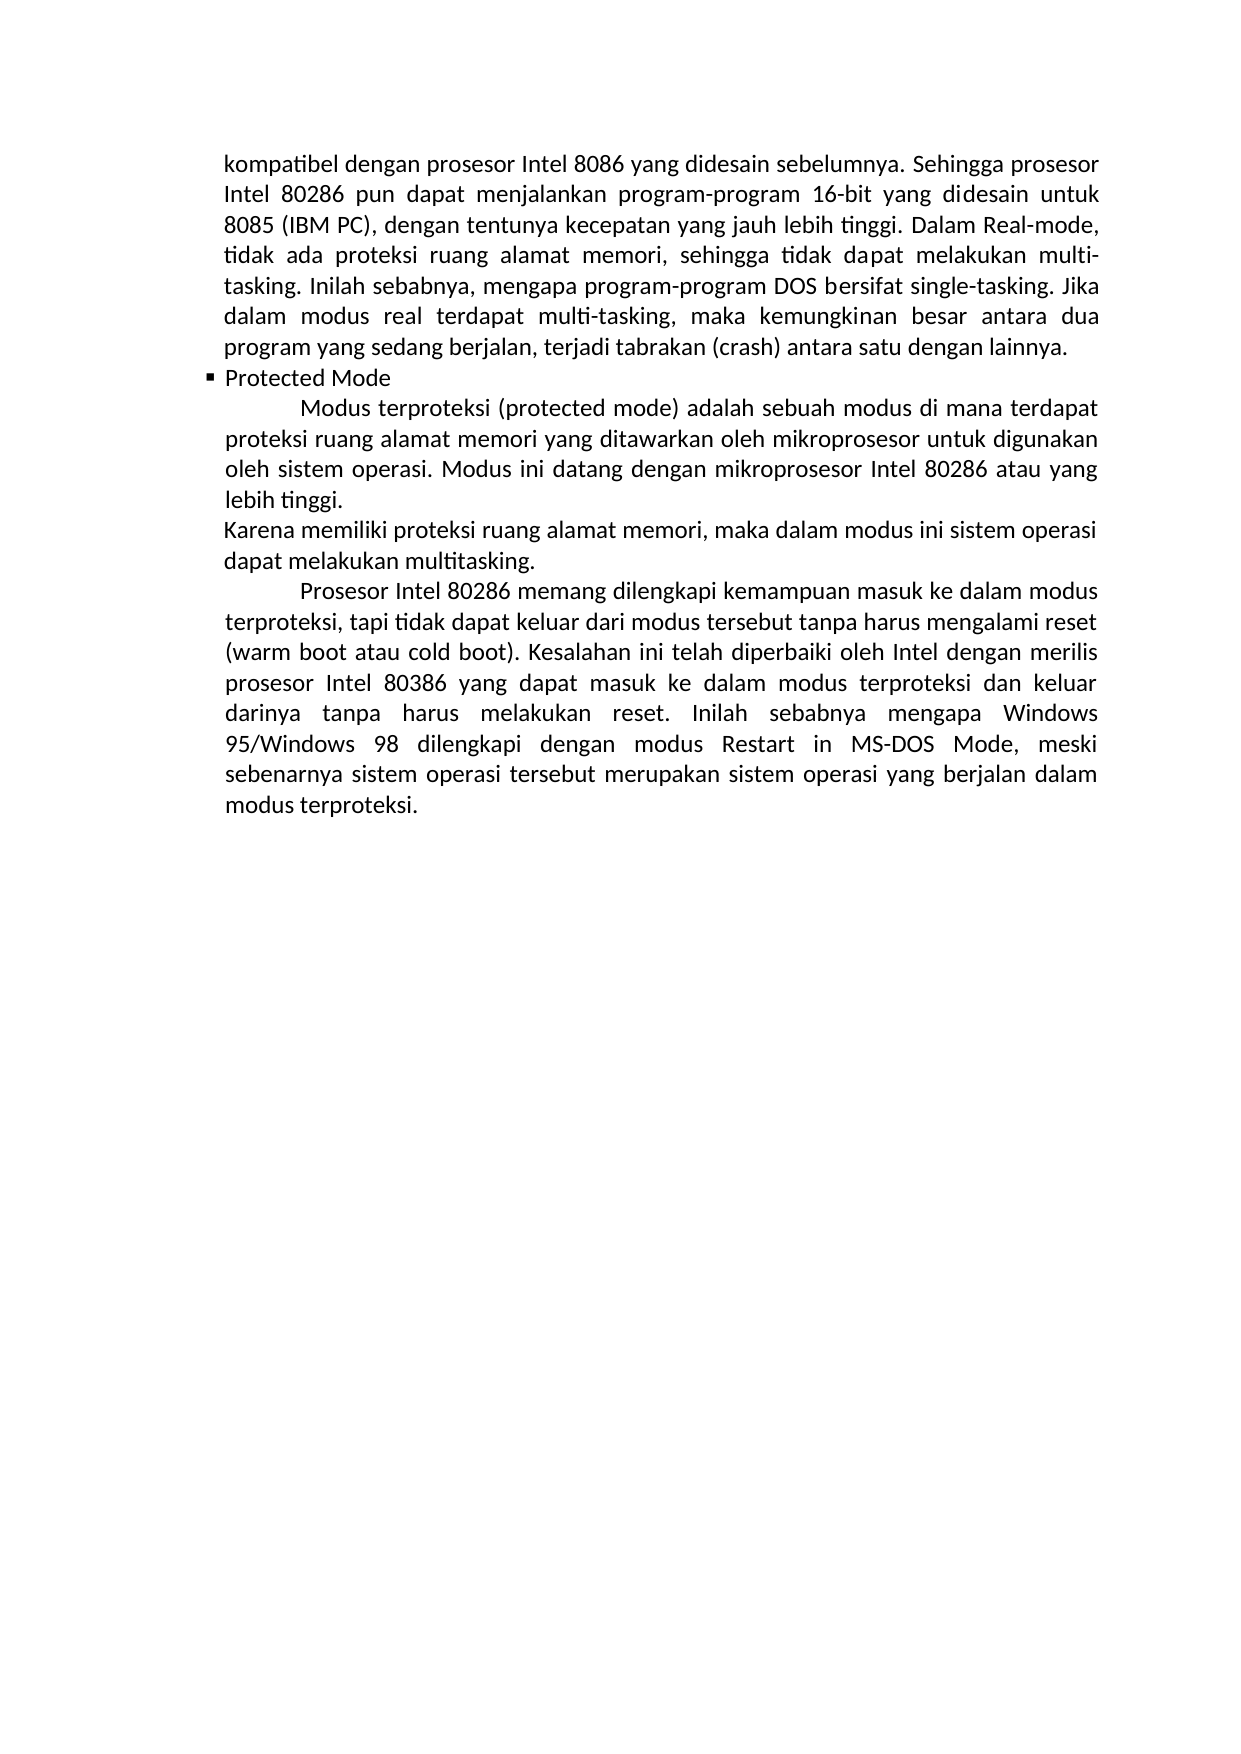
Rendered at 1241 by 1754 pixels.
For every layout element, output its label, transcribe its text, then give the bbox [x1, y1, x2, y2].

text Prosesor Intel 80286 memang dilengkapi kemampuan masuk ke dalam modus terproteksi, tapi tidak dapat keluar dari modus tersebut tanpa harus mengalami reset (warm boot atau cold boot). Kesalahan ini telah diperbaiki oleh Intel dengan merilis prosesor Intel 80386 yang dapat masuk ke dalam modus terproteksi dan keluar darinya tanpa harus melakukan reset. Inilah sebabnya mengapa Windows 95/Windows 98 dilengkapi dengan modus Restart in MS-DOS Mode, meski sebenarnya sistem operasi tersebut merupakan sistem operasi yang berjalan dalam modus terproteksi. [225, 575, 1099, 819]
text Modus terproteksi (protected mode) adalah sebuah modus di mana terdapat proteksi ruang alamat memori yang ditawarkan oleh mikroprosesor untuk digunakan oleh sistem operasi. Modus ini datang dengan mikroprosesor Intel 80286 atau yang lebih tinggi. [225, 392, 1099, 514]
text kompatibel dengan prosesor Intel 8086 yang didesain sebelumnya. Sehingga prosesor Intel 80286 pun dapat menjalankan program-program 16-bit yang didesain untuk 8085 (IBM PC), dengan tentunya kecepatan yang jauh lebih tinggi. Dalam Real-mode, tidak ada proteksi ruang alamat memori, sehingga tidak dapat melakukan multi-tasking. Inilah sebabnya, mengapa program-program DOS bersifat single-tasking. Jika dalam modus real terdapat multi-tasking, maka kemungkinan besar antara dua program yang sedang berjalan, terjadi tabrakan (crash) antara satu dengan lainnya. [224, 148, 1099, 362]
text Karena memiliki proteksi ruang alamat memori, maka dalam modus ini sistem operasi dapat melakukan multitasking. [224, 514, 1098, 575]
list Protected Mode [204, 362, 1111, 392]
